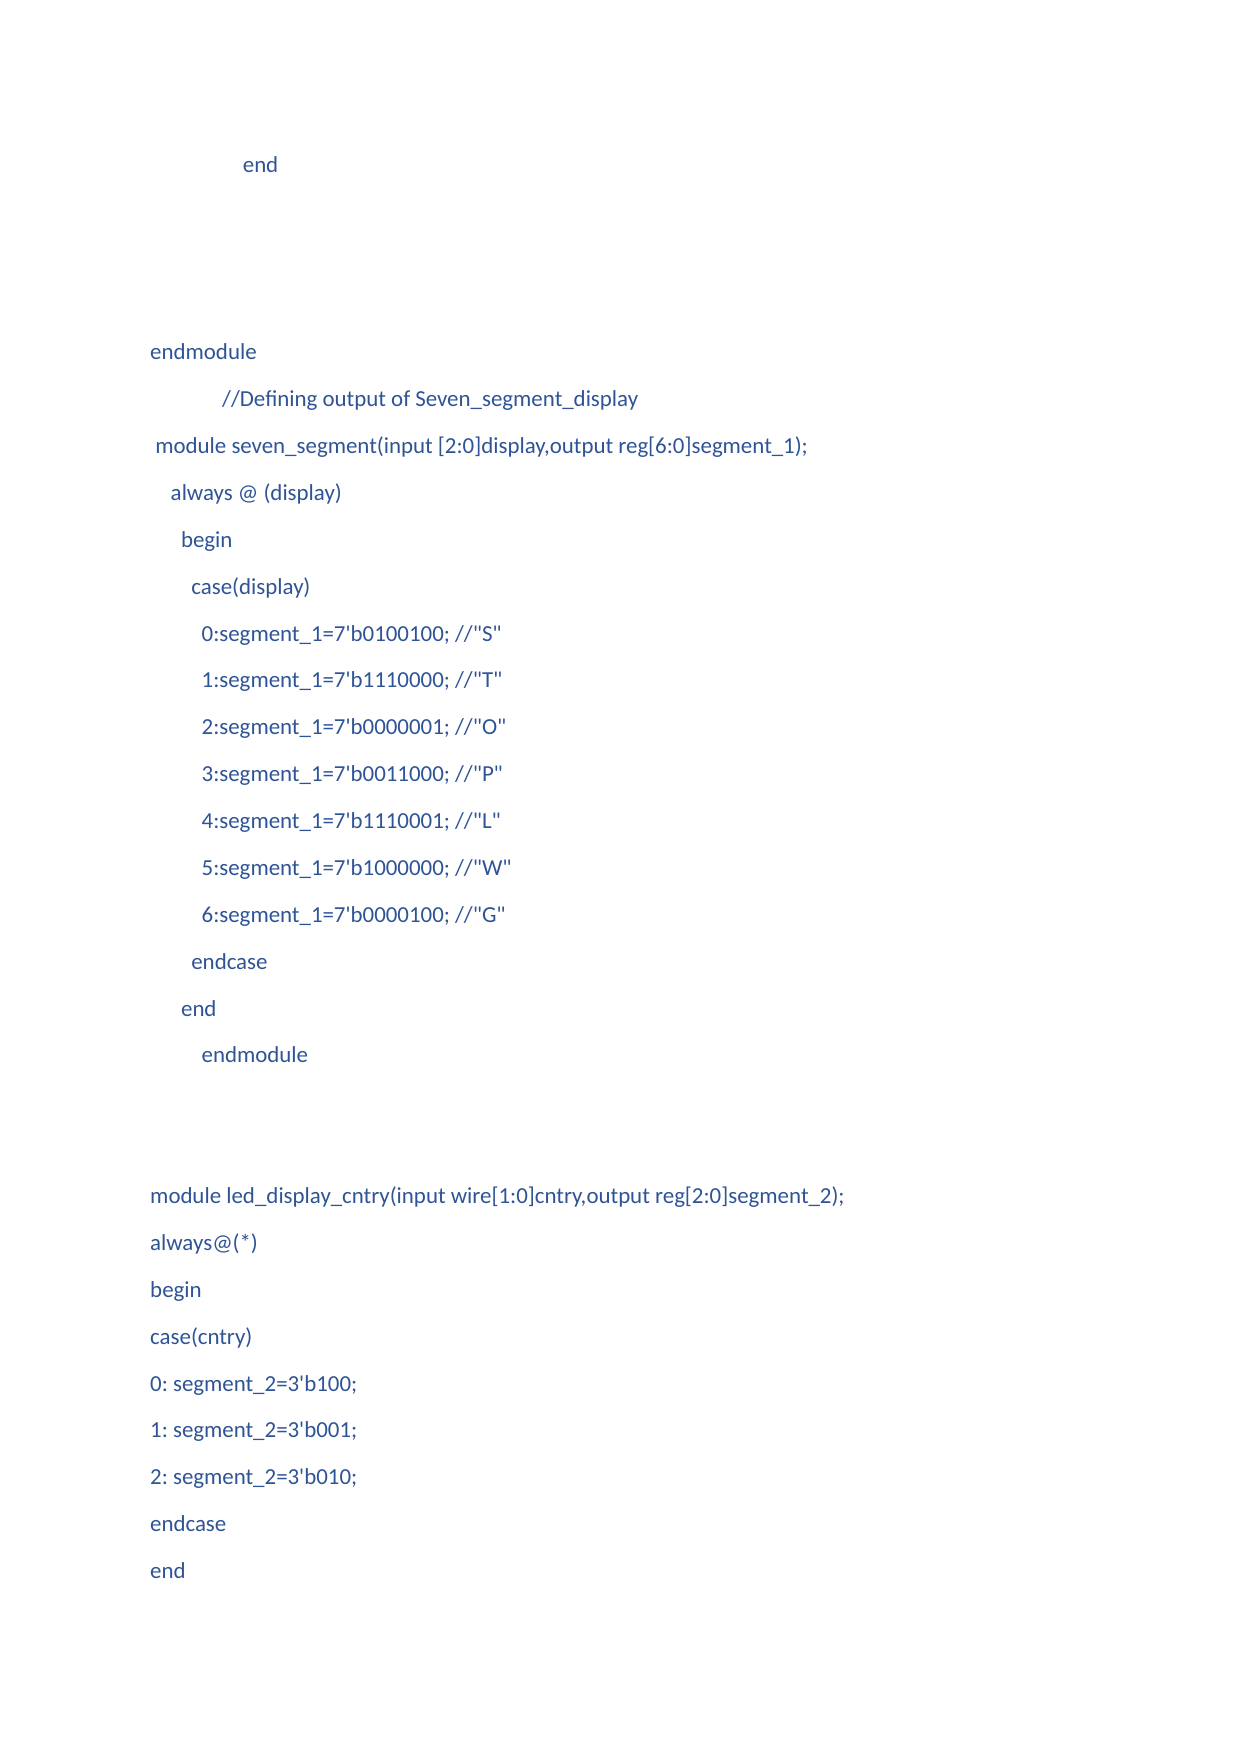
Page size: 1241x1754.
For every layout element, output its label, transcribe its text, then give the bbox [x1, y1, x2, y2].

text 0:segment_1=7'b0100100; //"S" [150, 619, 1090, 647]
text end [150, 1556, 1090, 1584]
text module seven_segment(input [2:0]display,output reg[6:0]segment_1); [150, 431, 1090, 459]
text endcase [150, 947, 1090, 975]
text 6:segment_1=7'b0000100; //"G" [150, 900, 1090, 928]
text endmodule [150, 1041, 1090, 1069]
text begin [150, 1275, 1090, 1303]
text endcase [150, 1509, 1090, 1537]
text case(display) [150, 572, 1090, 600]
text always@(*) [150, 1228, 1090, 1256]
text end [150, 994, 1090, 1022]
text end [150, 150, 1090, 178]
text begin [150, 525, 1090, 553]
text always @ (display) [150, 478, 1090, 506]
text //Defining output of Seven_segment_display [150, 384, 1090, 412]
text 2: segment_2=3'b010; [150, 1462, 1090, 1491]
text 3:segment_1=7'b0011000; //"P" [150, 759, 1090, 787]
text 2:segment_1=7'b0000001; //"O" [150, 712, 1090, 741]
text 4:segment_1=7'b1110001; //"L" [150, 806, 1090, 834]
text 5:segment_1=7'b1000000; //"W" [150, 853, 1090, 881]
text 1:segment_1=7'b1110000; //"T" [150, 666, 1090, 694]
text endmodule [150, 337, 1090, 366]
text case(cntry) [150, 1322, 1090, 1350]
text module led_display_cntry(input wire[1:0]cntry,output reg[2:0]segment_2); [150, 1181, 1090, 1209]
text 0: segment_2=3'b100; [150, 1369, 1090, 1397]
text 1: segment_2=3'b001; [150, 1416, 1090, 1444]
